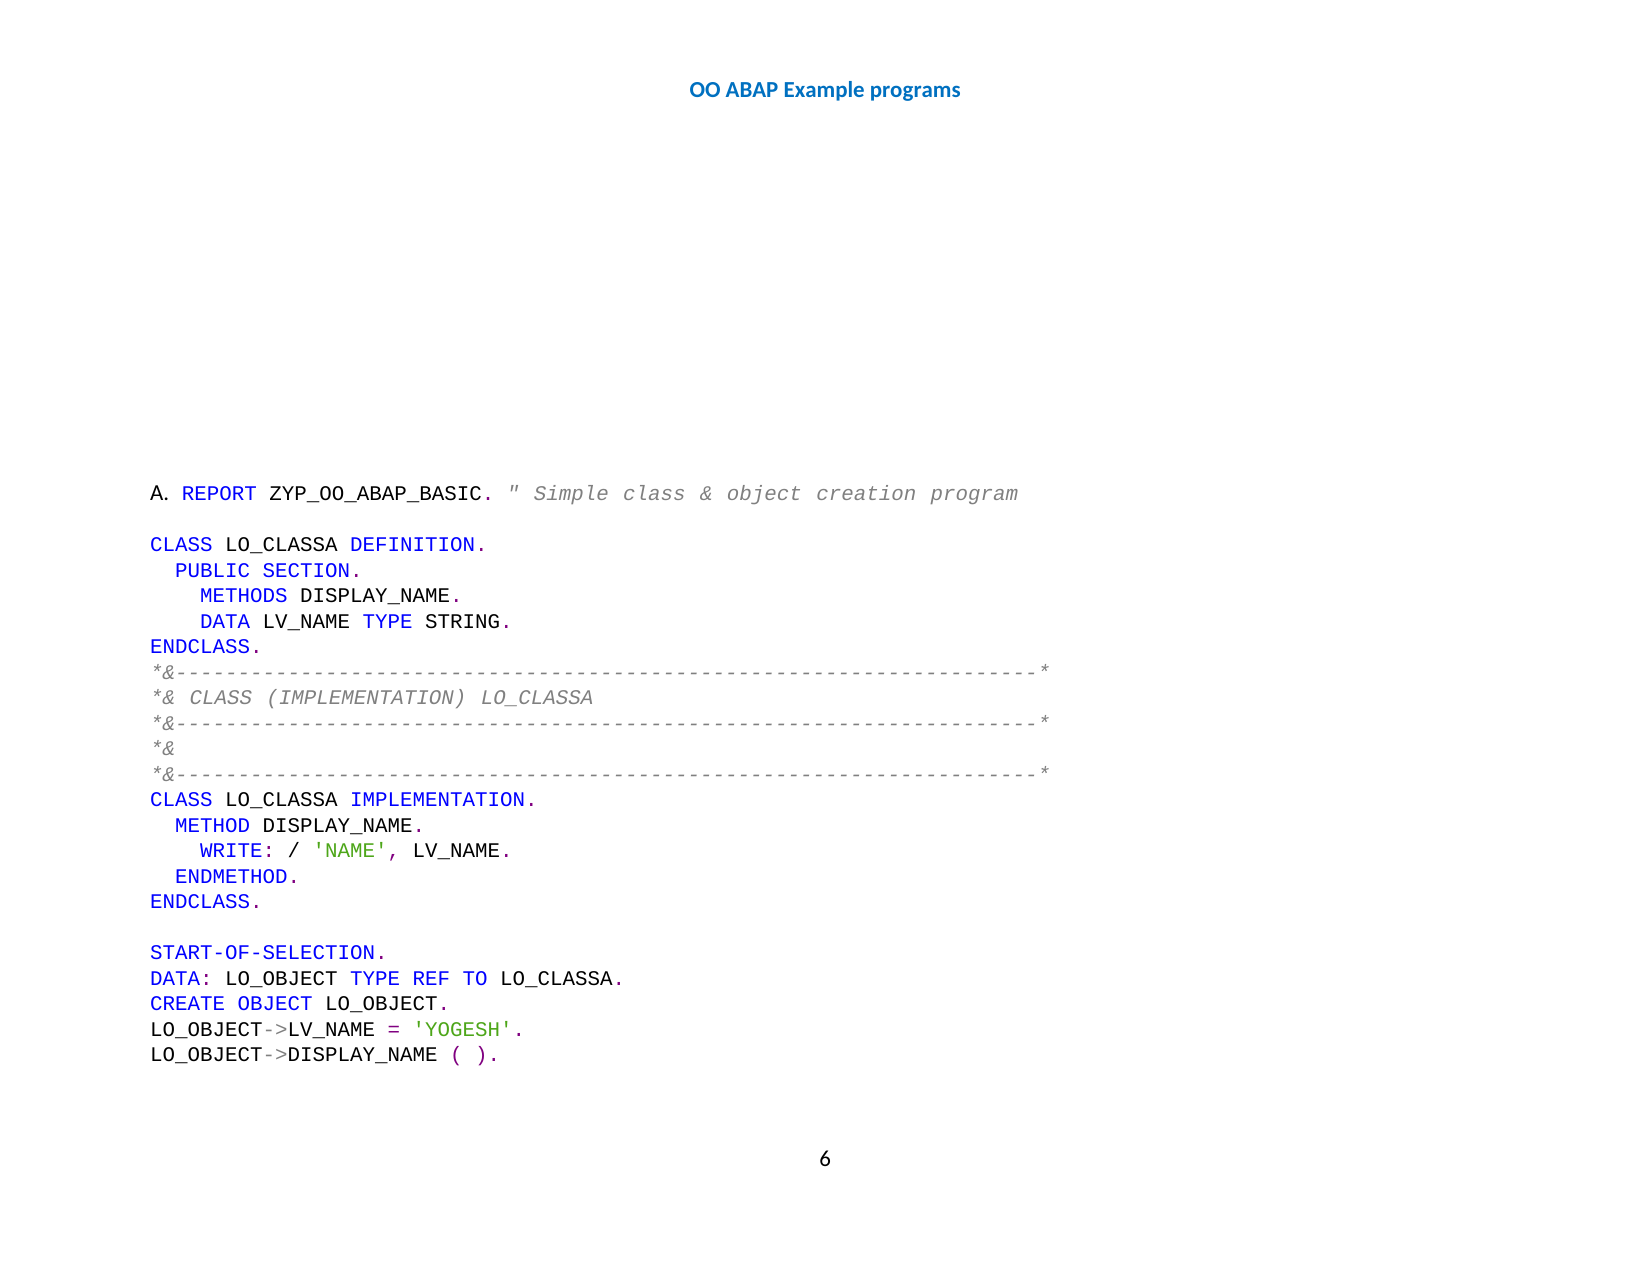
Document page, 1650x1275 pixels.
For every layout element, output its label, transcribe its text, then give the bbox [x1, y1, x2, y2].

text A. REPORT ZYP_OO_ABAP_BASIC. " Simple class & object creation program CLASS LO_CLASSA DEFINITION. PUBLIC SECTION. METHODS DISPLAY_NAME. DATA LV_NAME TYPE STRING. ENDCLASS. *&---------------------------------------------------------------------* *& CLASS (IMPLEMENTATION) LO_CLASSA *&---------------------------------------------------------------------* *& *&---------------------------------------------------------------------* CLASS LO_CLASSA IMPLEMENTATION. METHOD DISPLAY_NAME. WRITE: / 'NAME', LV_NAME. ENDMETHOD. ENDCLASS. START-OF-SELECTION. DATA: LO_OBJECT TYPE REF TO LO_CLASSA. CREATE OBJECT LO_OBJECT. LO_OBJECT->LV_NAME = 'YOGESH'. LO_OBJECT->DISPLAY_NAME ( ). [150, 478, 1500, 1068]
